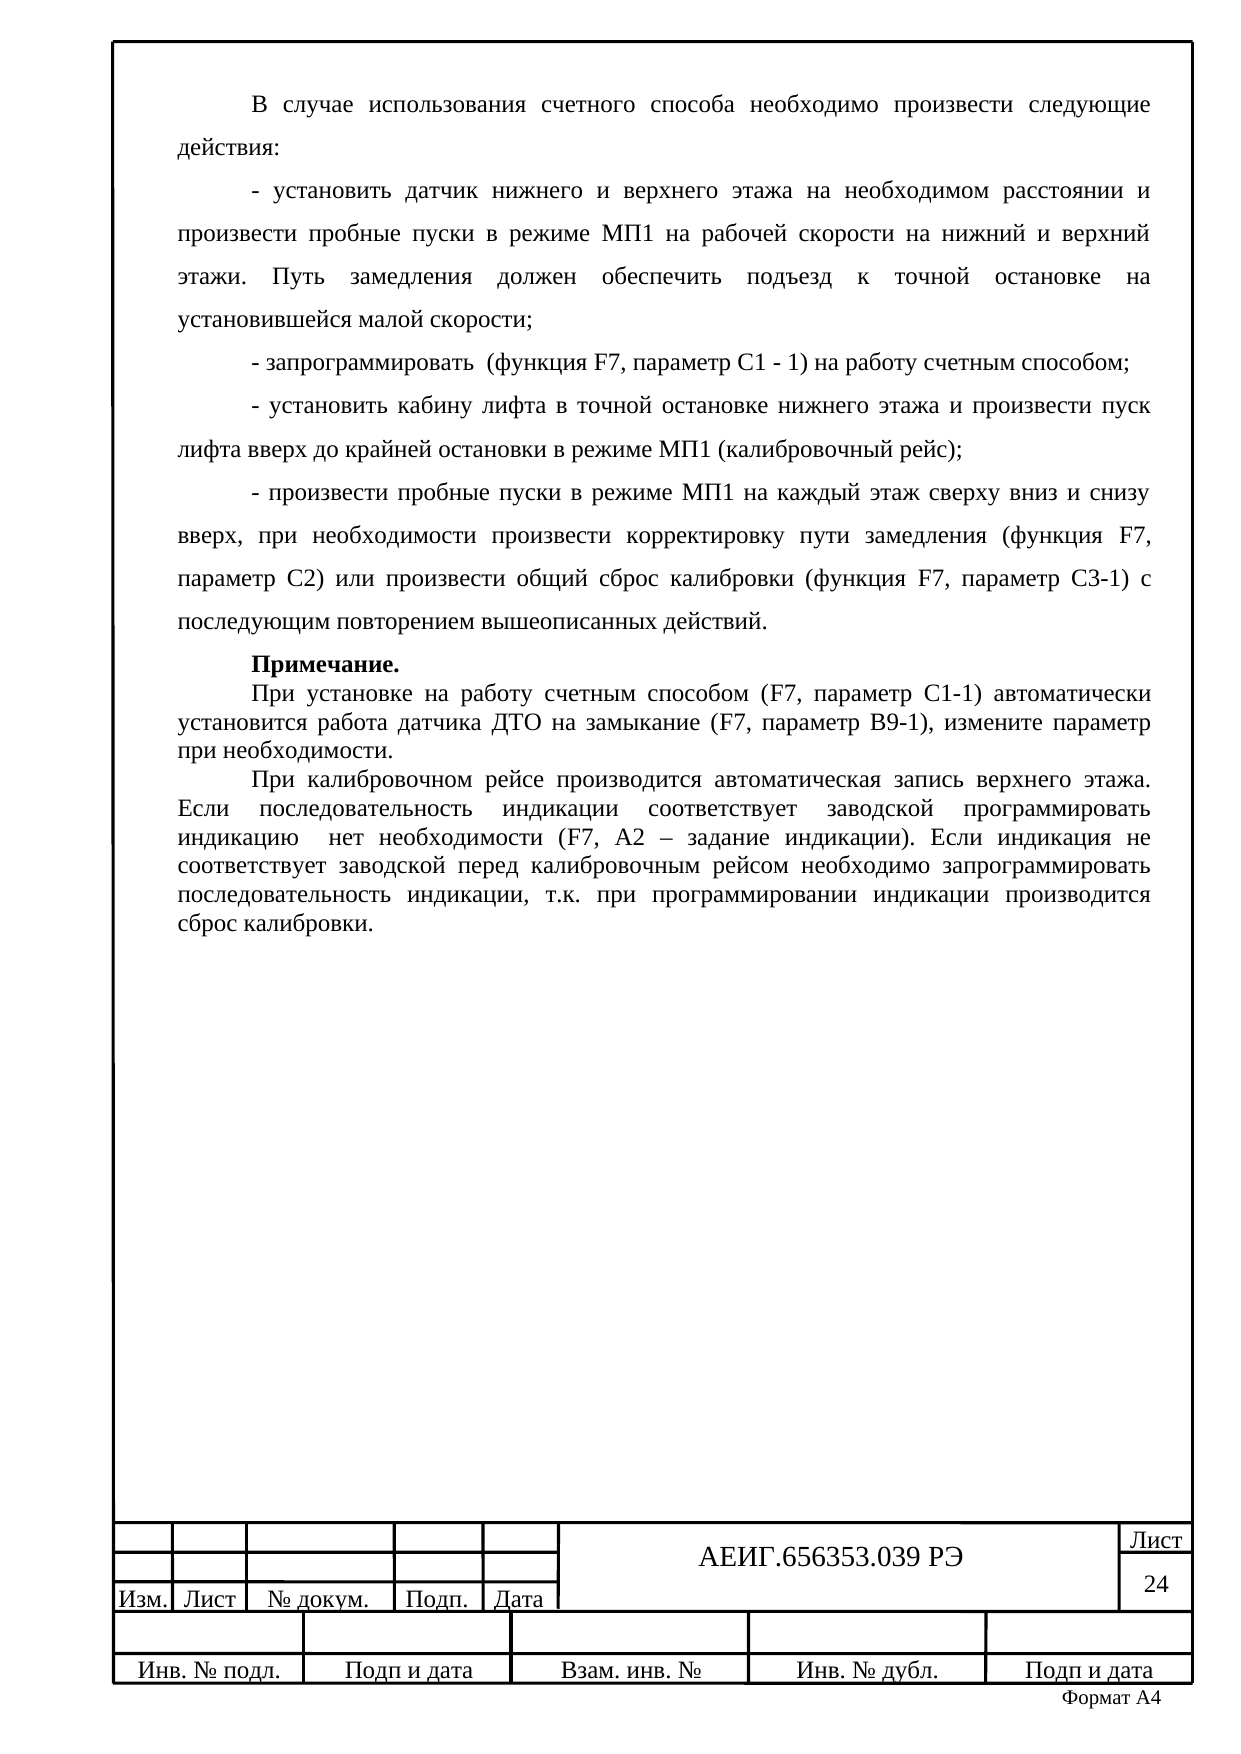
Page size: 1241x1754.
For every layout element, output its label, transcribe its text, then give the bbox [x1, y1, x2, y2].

text Примечание. [177, 649, 1152, 678]
text В случае использования счетного способа необходимо произвести следующие действия: [177, 89, 1152, 161]
text - установить датчик нижнего и верхнего этажа на необходимом расстоянии и произвести пробные пуски в режиме МП1 на рабочей скорости на нижний и верхний этажи. Путь замедления должен обеспечить подъезд к точной остановке на установившейся малой скорости; [177, 175, 1152, 333]
text - запрограммировать (функция F7, параметр С1 - 1) на работу счетным способом; [177, 347, 1152, 376]
text - произвести пробные пуски в режиме МП1 на каждый этаж сверху вниз и снизу вверх, при необходимости произвести корректировку пути замедления (функция F7, параметр С2) или произвести общий сброс калибровки (функция F7, параметр С3-1) с последующим повторением вышеописанных действий. [177, 477, 1152, 635]
text При калибровочном рейсе производится автоматическая запись верхнего этажа. Если последовательность индикации соответствует заводской программировать индикацию нет необходимости (F7, А2 – задание индикации). Если индикация не соответствует заводской перед калибровочным рейсом необходимо запрограммировать последовательность индикации, т.к. при программировании индикации производится сброс калибровки. [177, 764, 1152, 937]
text При установке на работу счетным способом (F7, параметр С1-1) автоматически установится работа датчика ДТО на замыкание (F7, параметр В9-1), измените параметр при необходимости. [177, 678, 1152, 764]
text - установить кабину лифта в точной остановке нижнего этажа и произвести пуск лифта вверх до крайней остановки в режиме МП1 (калибровочный рейс); [177, 391, 1152, 462]
